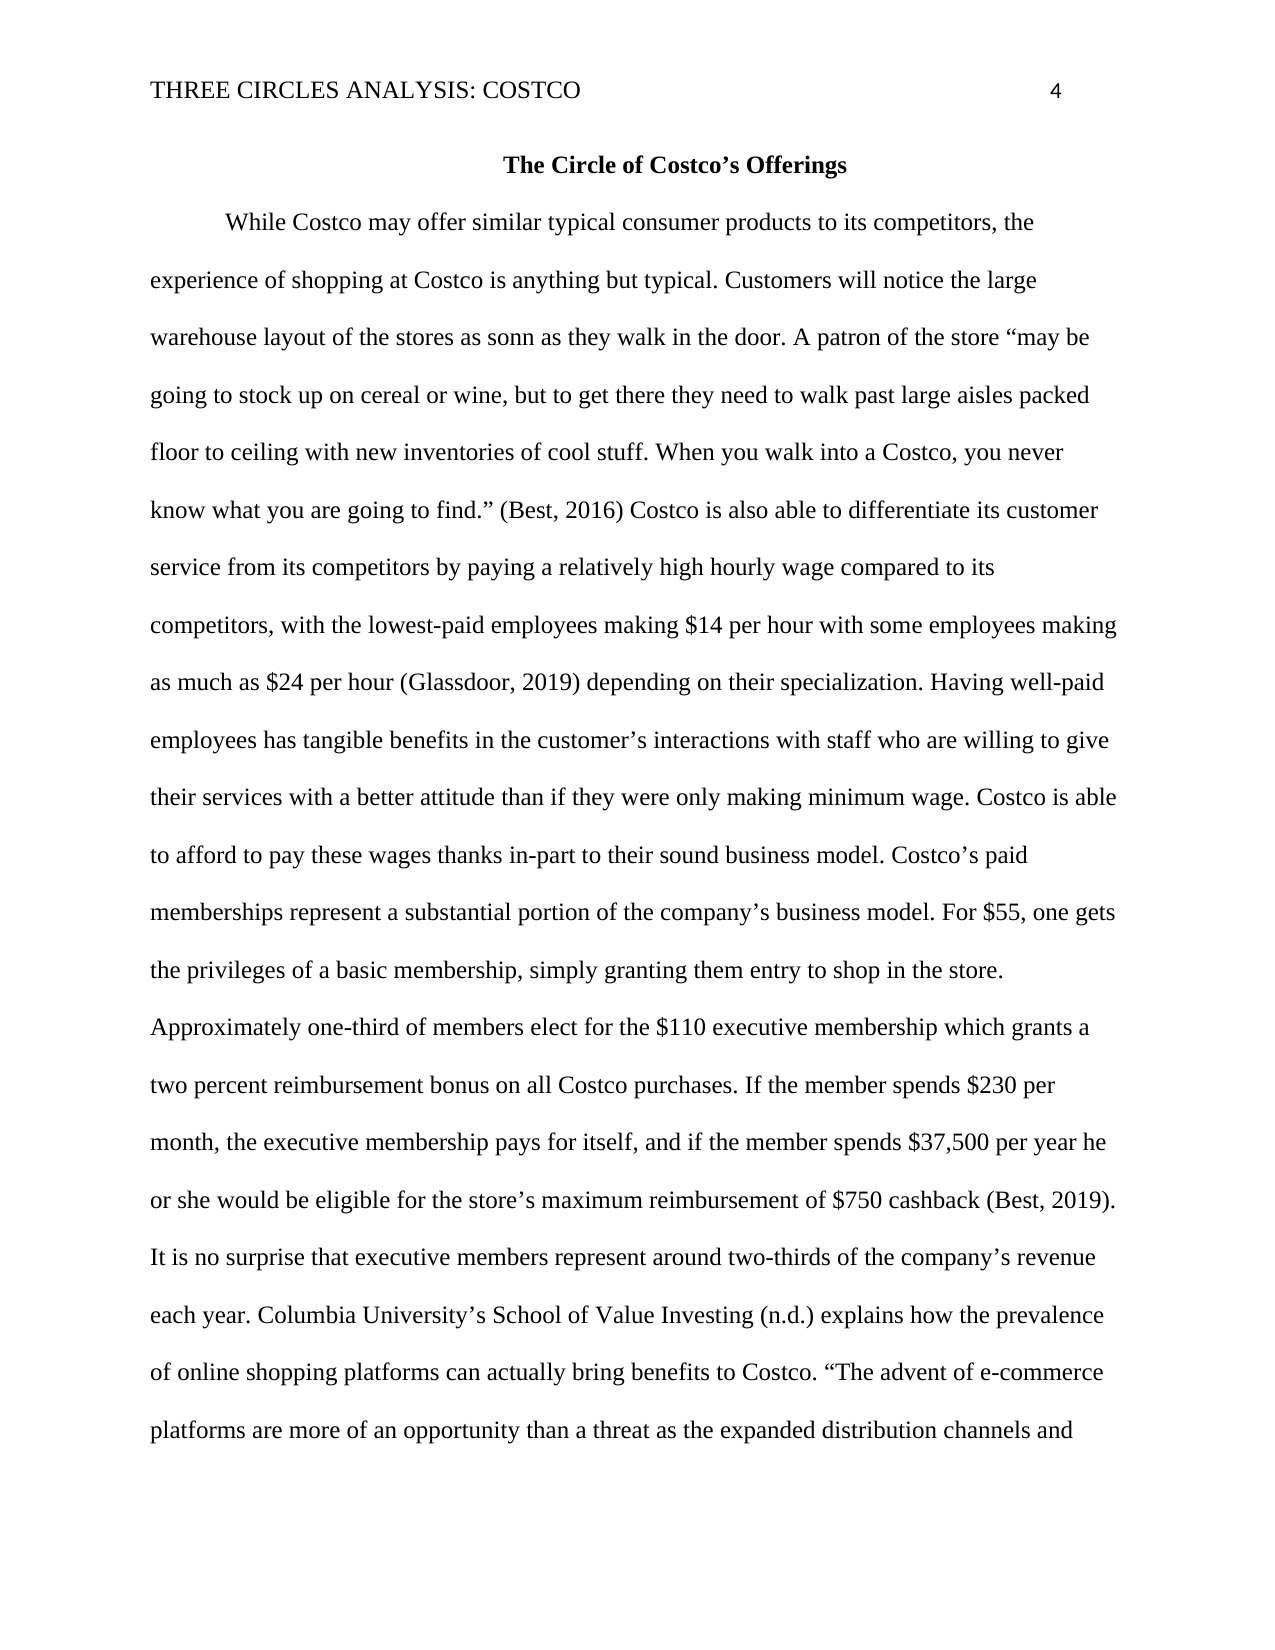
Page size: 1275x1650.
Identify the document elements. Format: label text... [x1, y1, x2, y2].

text The Circle of Costco’s Offerings [150, 150, 1125, 179]
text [150, 207, 1125, 1444]
